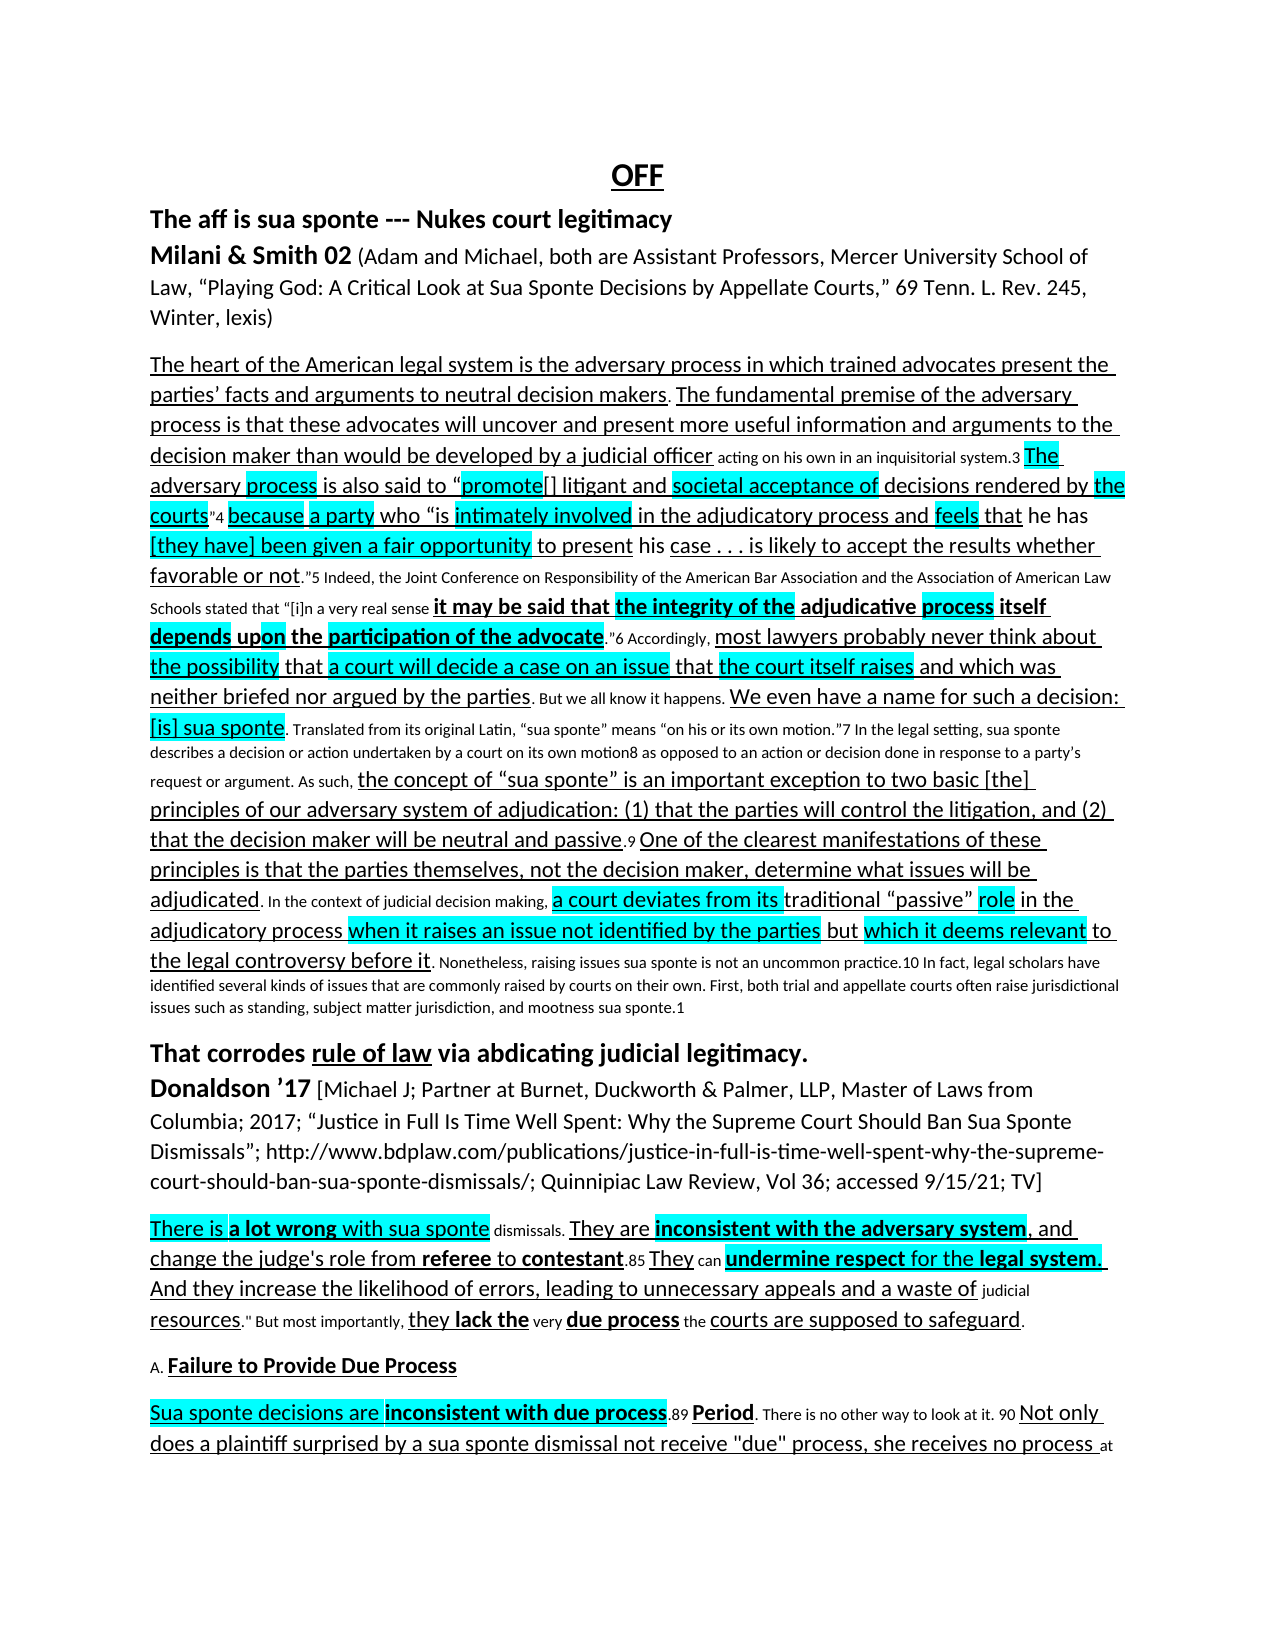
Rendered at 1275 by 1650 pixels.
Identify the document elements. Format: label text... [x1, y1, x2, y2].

subtitle That corrodes rule of law via abdicating judicial legitimacy. [150, 1036, 1125, 1069]
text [150, 1398, 1125, 1457]
text There is a lot wrong with sua sponte dismissals. They are inconsistent with the adversary system, and change the judge's role from referee to contestant.85 They can undermine respect for the legal system. And they increase the likelihood of errors, leading to unnecessary appeals and a waste of judicial resources." But most importantly, they lack the very due process the courts are supposed to safeguard. [150, 1214, 1125, 1333]
text A. Failure to Provide Due Process [150, 1352, 1125, 1380]
text Donaldson ’17 [Michael J; Partner at Burnet, Duckworth & Palmer, LLP, Master of Laws from Columbia; 2017; “Justice in Full Is Time Well Spent: Why the Supreme Court Should Ban Sua Sponte Dismissals”; http://www.bdplaw.com/publications/justice-in-full-is-time-well-spent-why-the-supreme-court-should-ban-sua-sponte-dismissals/; Quinnipiac Law Review, Vol 36; accessed 9/15/21; TV] [150, 1072, 1125, 1195]
text The heart of the American legal system is the adversary process in which trained advocates present the parties’ facts and arguments to neutral decision makers. The fundamental premise of the adversary process is that these advocates will uncover and present more useful information and arguments to the decision maker than would be developed by a judicial officer acting on his own in an inquisitorial system.3 The adversary process is also said to “promote[] litigant and societal acceptance of decisions rendered by the courts”4 because a party who “is intimately involved in the adjudicatory process and feels that he has [they have] been given a fair opportunity to present his case . . . is likely to accept the results whether favorable or not.”5 Indeed, the Joint Conference on Responsibility of the American Bar Association and the Association of American Law Schools stated that “[i]n a very real sense it may be said that the integrity of the adjudicative process itself depends upon the participation of the advocate.”6 Accordingly, most lawyers probably never think about the possibility that a court will decide a case on an issue that the court itself raises and which was neither briefed nor argued by the parties. But we all know it happens. We even have a name for such a decision: [is] sua sponte. Translated from its original Latin, “sua sponte” means “on his or its own motion.”7 In the legal setting, sua sponte describes a decision or action undertaken by a court on its own motion8 as opposed to an action or decision done in response to a party’s request or argument. As such, the concept of “sua sponte” is an important exception to two basic [the] principles of our adversary system of adjudication: (1) that the parties will control the litigation, and (2) that the decision maker will be neutral and passive.9 One of the clearest manifestations of these principles is that the parties themselves, not the decision maker, determine what issues will be adjudicated. In the context of judicial decision making, a court deviates from its traditional “passive” role in the adjudicatory process when it raises an issue not identified by the parties but which it deems relevant to the legal controversy before it. Nonetheless, raising issues sua sponte is not an uncommon practice.10 In fact, legal scholars have identified several kinds of issues that are commonly raised by courts on their own. First, both trial and appellate courts often raise jurisdictional issues such as standing, subject matter jurisdiction, and mootness sua sponte.1 [150, 497, 1125, 1018]
text Milani & Smith 02 (Adam and Michael, both are Assistant Professors, Mercer University School of Law, “Playing God: A Critical Look at Sua Sponte Decisions by Appellate Courts,” 69 Tenn. L. Rev. 245, Winter, lexis) [150, 238, 1125, 331]
subtitle The aff is sua sponte --- Nukes court legitimacy [150, 202, 1125, 235]
subtitle OFF [150, 154, 1125, 195]
